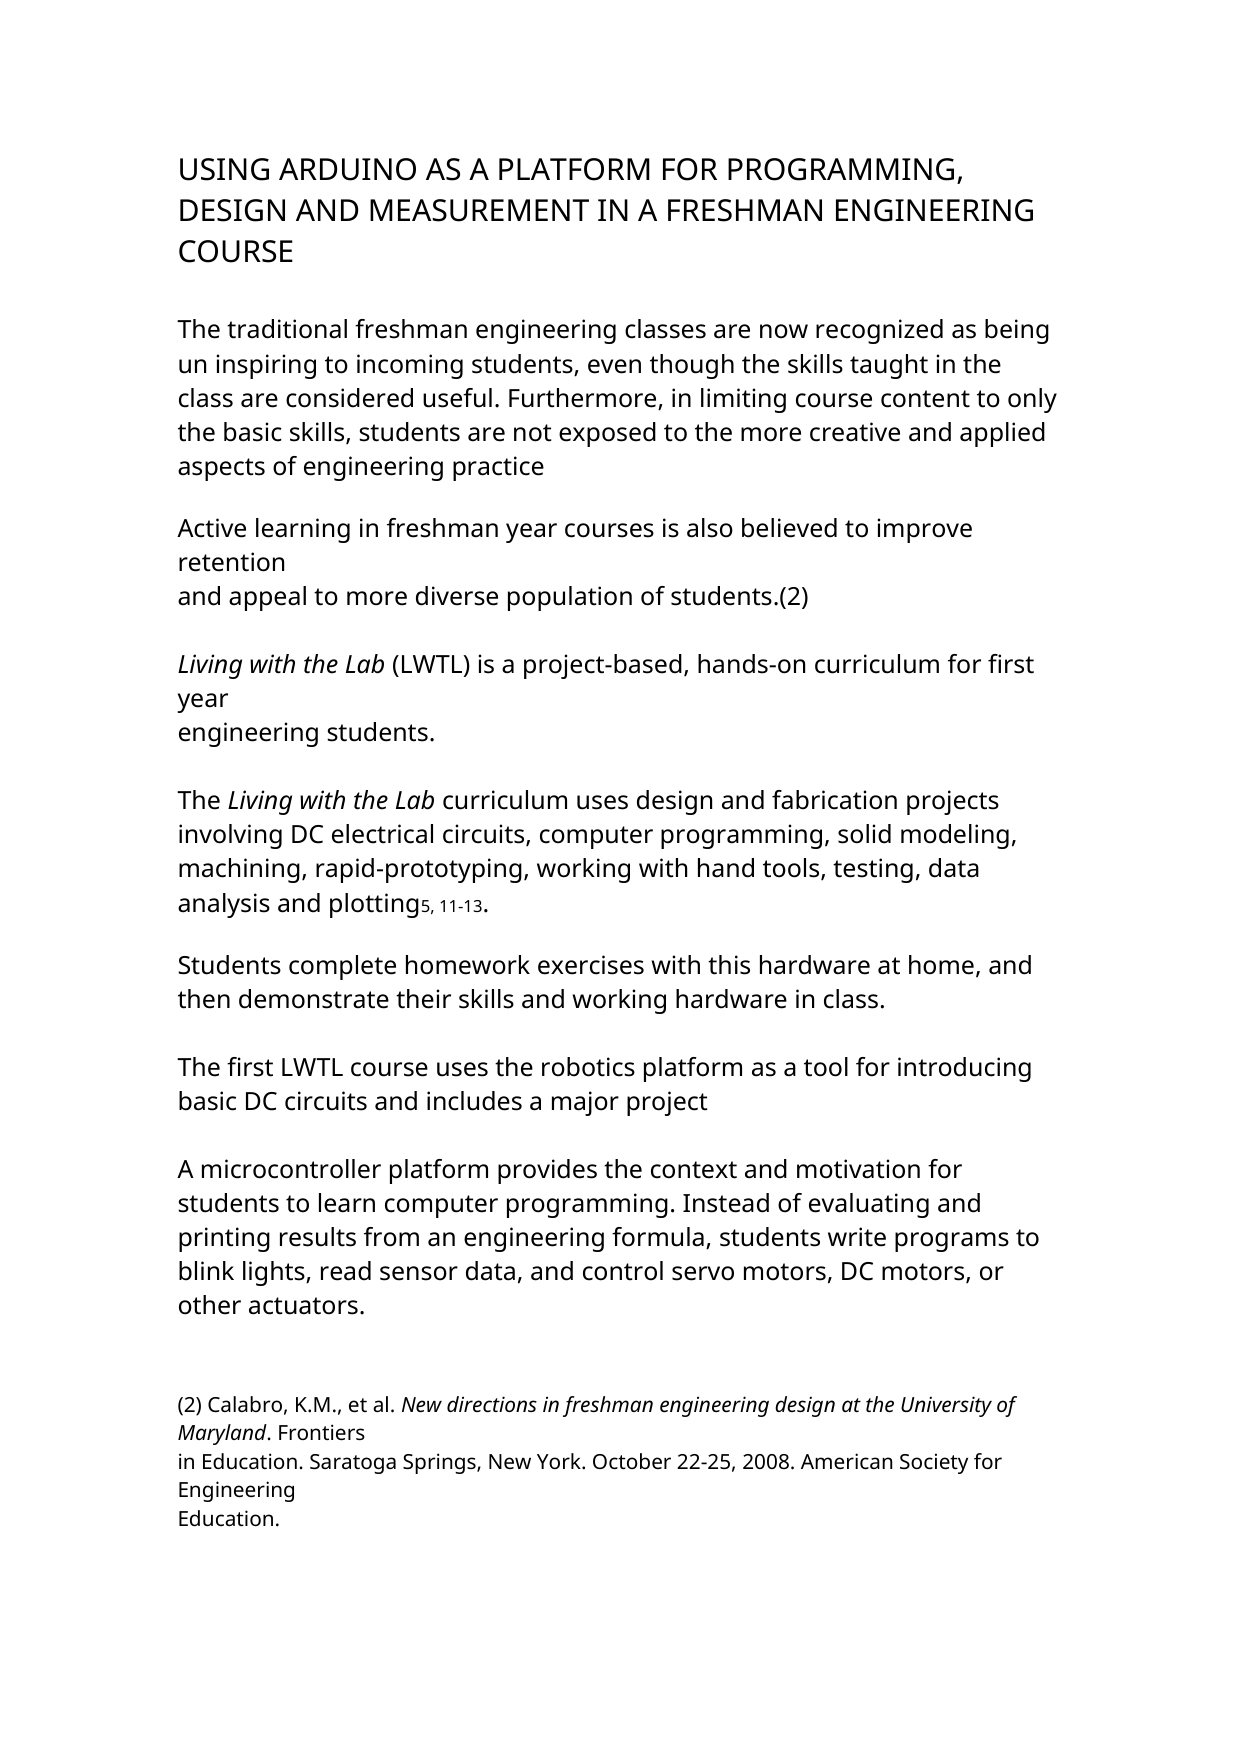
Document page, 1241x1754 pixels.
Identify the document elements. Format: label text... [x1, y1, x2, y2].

text Living with the Lab (LWTL) is a project-based, hands-on curriculum for first year [177, 647, 1063, 715]
text The first LWTL course uses the robotics platform as a tool for introducing basic DC circuits and includes a major project [177, 1049, 1063, 1118]
text USING ARDUINO AS A PLATFORM FOR PROGRAMMING, [177, 148, 1063, 189]
text engineering students. [177, 715, 1063, 749]
text Education. [177, 1504, 1063, 1532]
text The Living with the Lab curriculum uses design and fabrication projects involving DC electrical circuits, computer programming, solid modeling, machining, rapid-prototyping, working with hand tools, testing, data analysis and plotting5, 11-13. [177, 783, 1063, 919]
text Active learning in freshman year courses is also believed to improve retention [177, 511, 1063, 579]
text The traditional freshman engineering classes are now recognized as being un inspiring to incoming students, even though the skills taught in the class are considered useful. Furthermore, in limiting course content to only the basic skills, students are not exposed to the more creative and applied aspects of engineering practice [177, 312, 1063, 482]
text (2) Calabro, K.M., et al. New directions in freshman engineering design at the University of Maryland. Frontiers [177, 1390, 1063, 1447]
text in Education. Saratoga Springs, New York. October 22-25, 2008. American Society for Engineering [177, 1447, 1063, 1504]
text A microcontroller platform provides the context and motivation for students to learn computer programming. Instead of evaluating and printing results from an engineering formula, students write programs to blink lights, read sensor data, and control servo motors, DC motors, or other actuators. [177, 1152, 1063, 1322]
text Students complete homework exercises with this hardware at home, and [177, 947, 1063, 981]
text then demonstrate their skills and working hardware in class. [177, 981, 1063, 1015]
text DESIGN AND MEASUREMENT IN A FRESHMAN ENGINEERING COURSE [177, 189, 1063, 271]
text and appeal to more diverse population of students.(2) [177, 579, 1063, 613]
